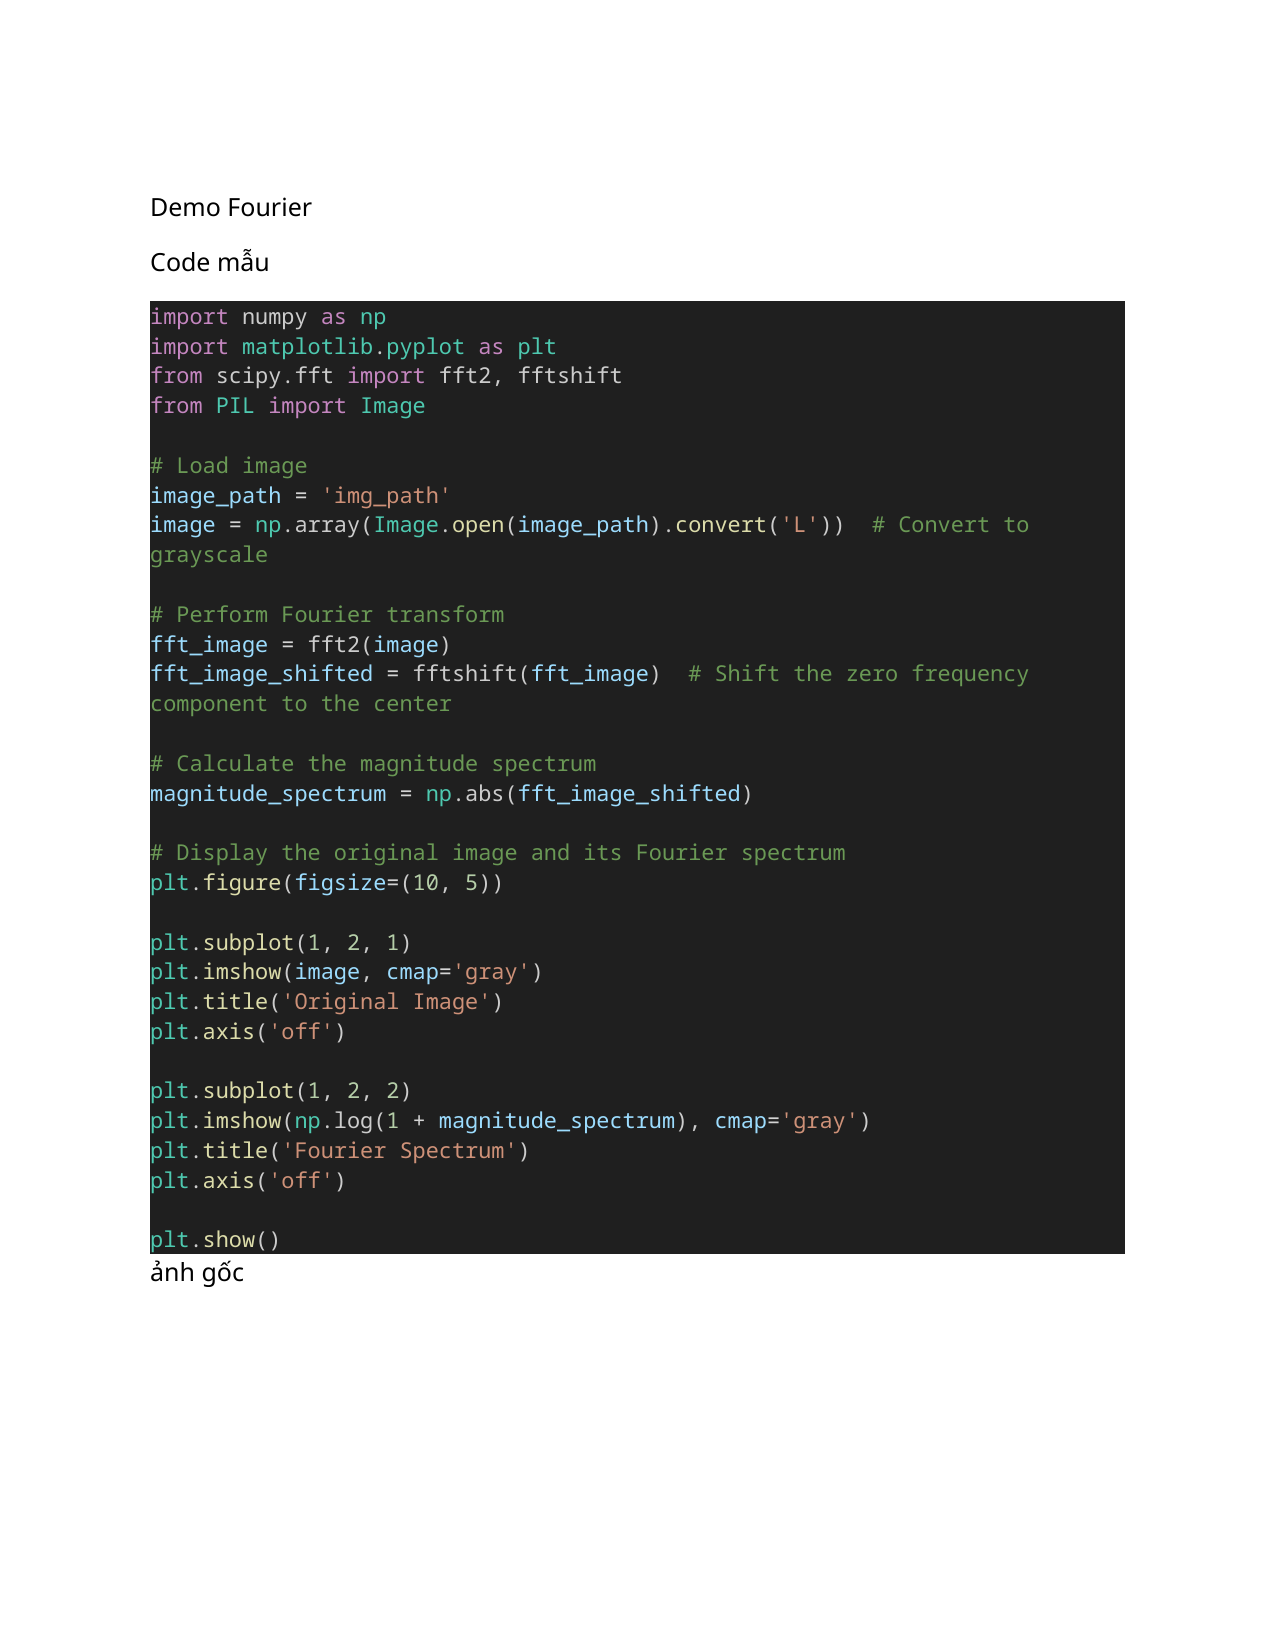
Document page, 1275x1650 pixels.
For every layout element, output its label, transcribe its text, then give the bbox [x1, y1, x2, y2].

text # Perform Fourier transform [150, 599, 1125, 628]
text plt.figure(figsize=(10, 5)) [150, 867, 1125, 897]
text import matplotlib.pyplot as plt [150, 331, 1125, 360]
text magnitude_spectrum = np.abs(fft_image_shifted) [150, 777, 1125, 807]
text from PIL import Image [150, 390, 1125, 420]
text plt.subplot(1, 2, 1) [150, 926, 1125, 956]
text image_path = 'img_path' [150, 479, 1125, 509]
text plt.imshow(np.log(1 + magnitude_spectrum), cmap='gray') [150, 1105, 1125, 1135]
text import numpy as np [150, 301, 1125, 331]
text ảnh gốc [150, 1254, 1125, 1288]
text # Calculate the magnitude spectrum [150, 748, 1125, 777]
text image = np.array(Image.open(image_path).convert('L')) # Convert to grayscale [150, 509, 1125, 569]
text # Display the original image and its Fourier spectrum [150, 837, 1125, 867]
text plt.axis('off') [150, 1165, 1125, 1194]
text plt.axis('off') [150, 1016, 1125, 1046]
text plt.subplot(1, 2, 2) [150, 1075, 1125, 1105]
text plt.imshow(image, cmap='gray') [150, 956, 1125, 986]
text fft_image = fft2(image) [150, 628, 1125, 658]
text plt.show() [150, 1224, 1125, 1254]
text plt.title('Original Image') [150, 986, 1125, 1016]
text Code mẫu [150, 245, 1125, 279]
text plt.title('Fourier Spectrum') [150, 1135, 1125, 1165]
text Demo Fourier [150, 150, 1125, 223]
text # Load image [150, 450, 1125, 479]
text fft_image_shifted = fftshift(fft_image) # Shift the zero frequency component to the center [150, 658, 1125, 718]
text from scipy.fft import fft2, fftshift [150, 360, 1125, 390]
